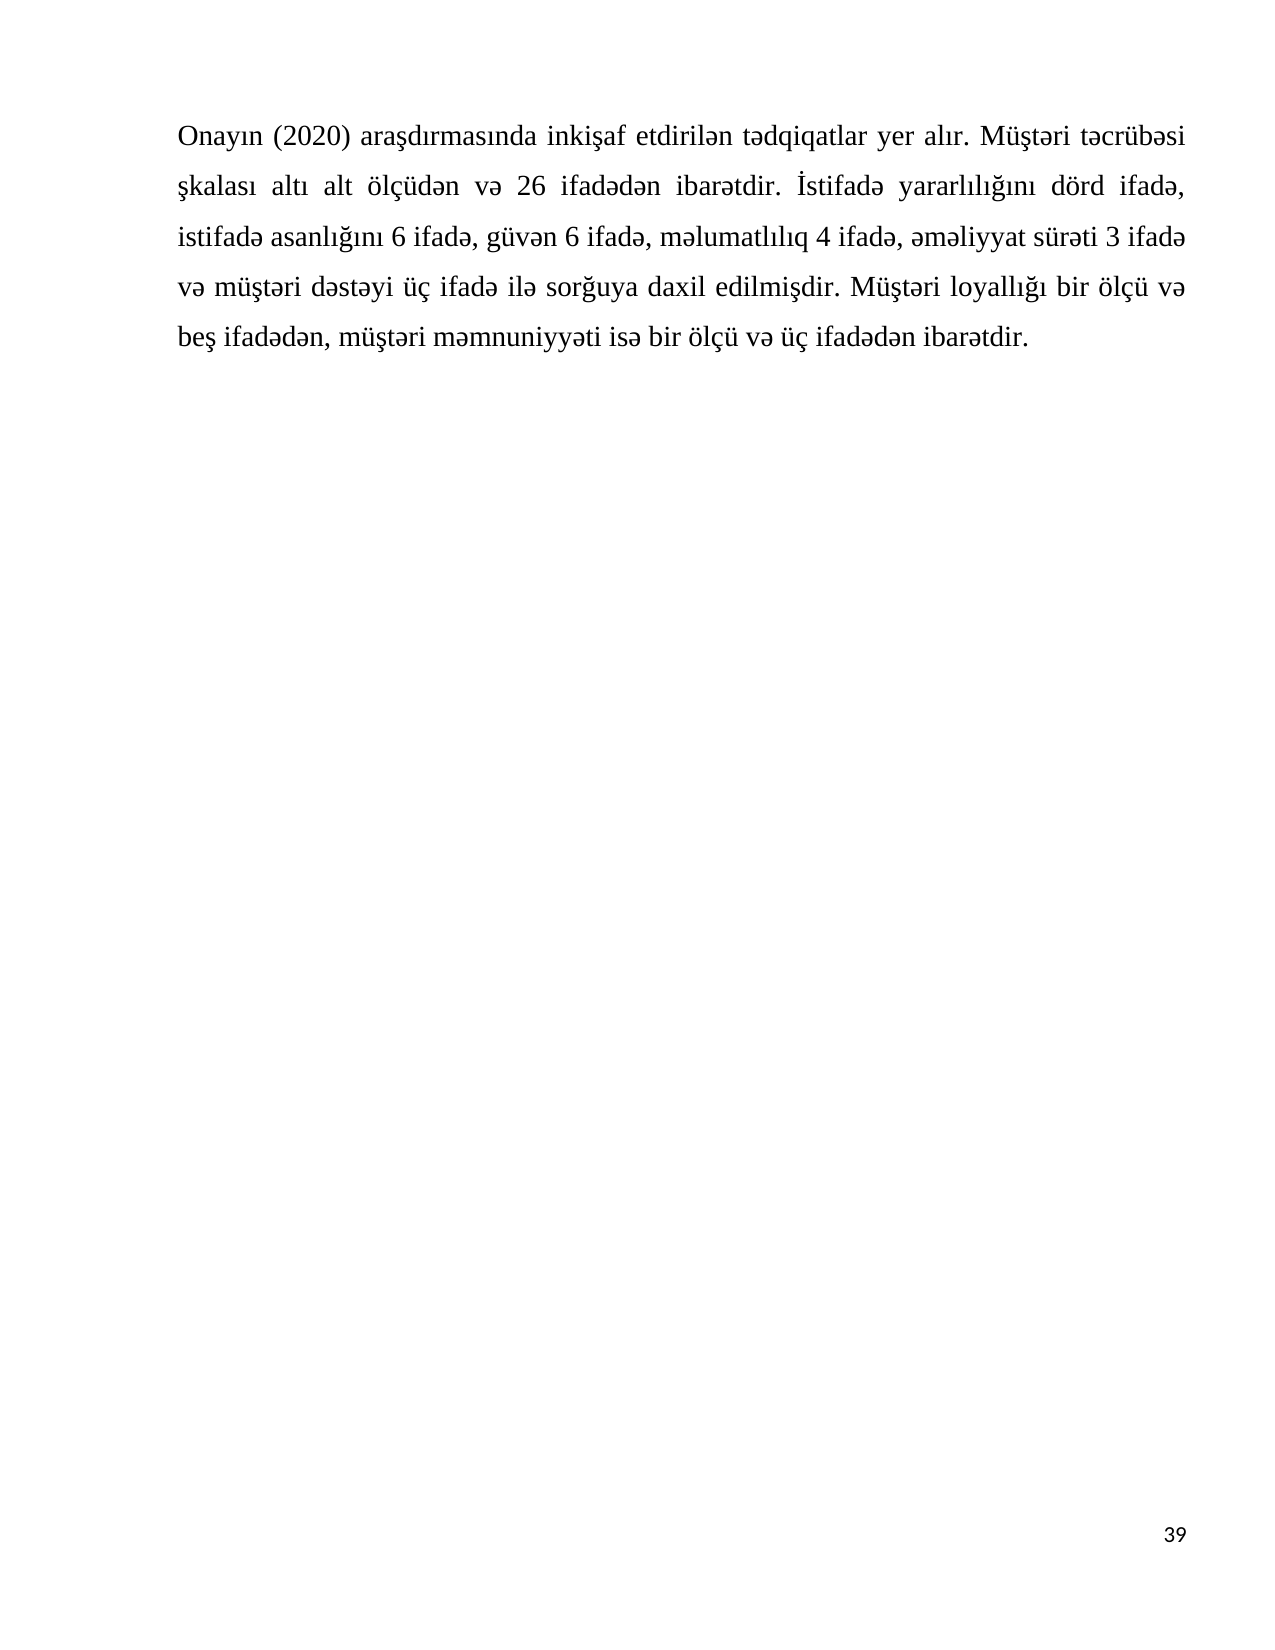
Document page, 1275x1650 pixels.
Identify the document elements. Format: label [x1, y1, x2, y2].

text [177, 118, 1186, 353]
